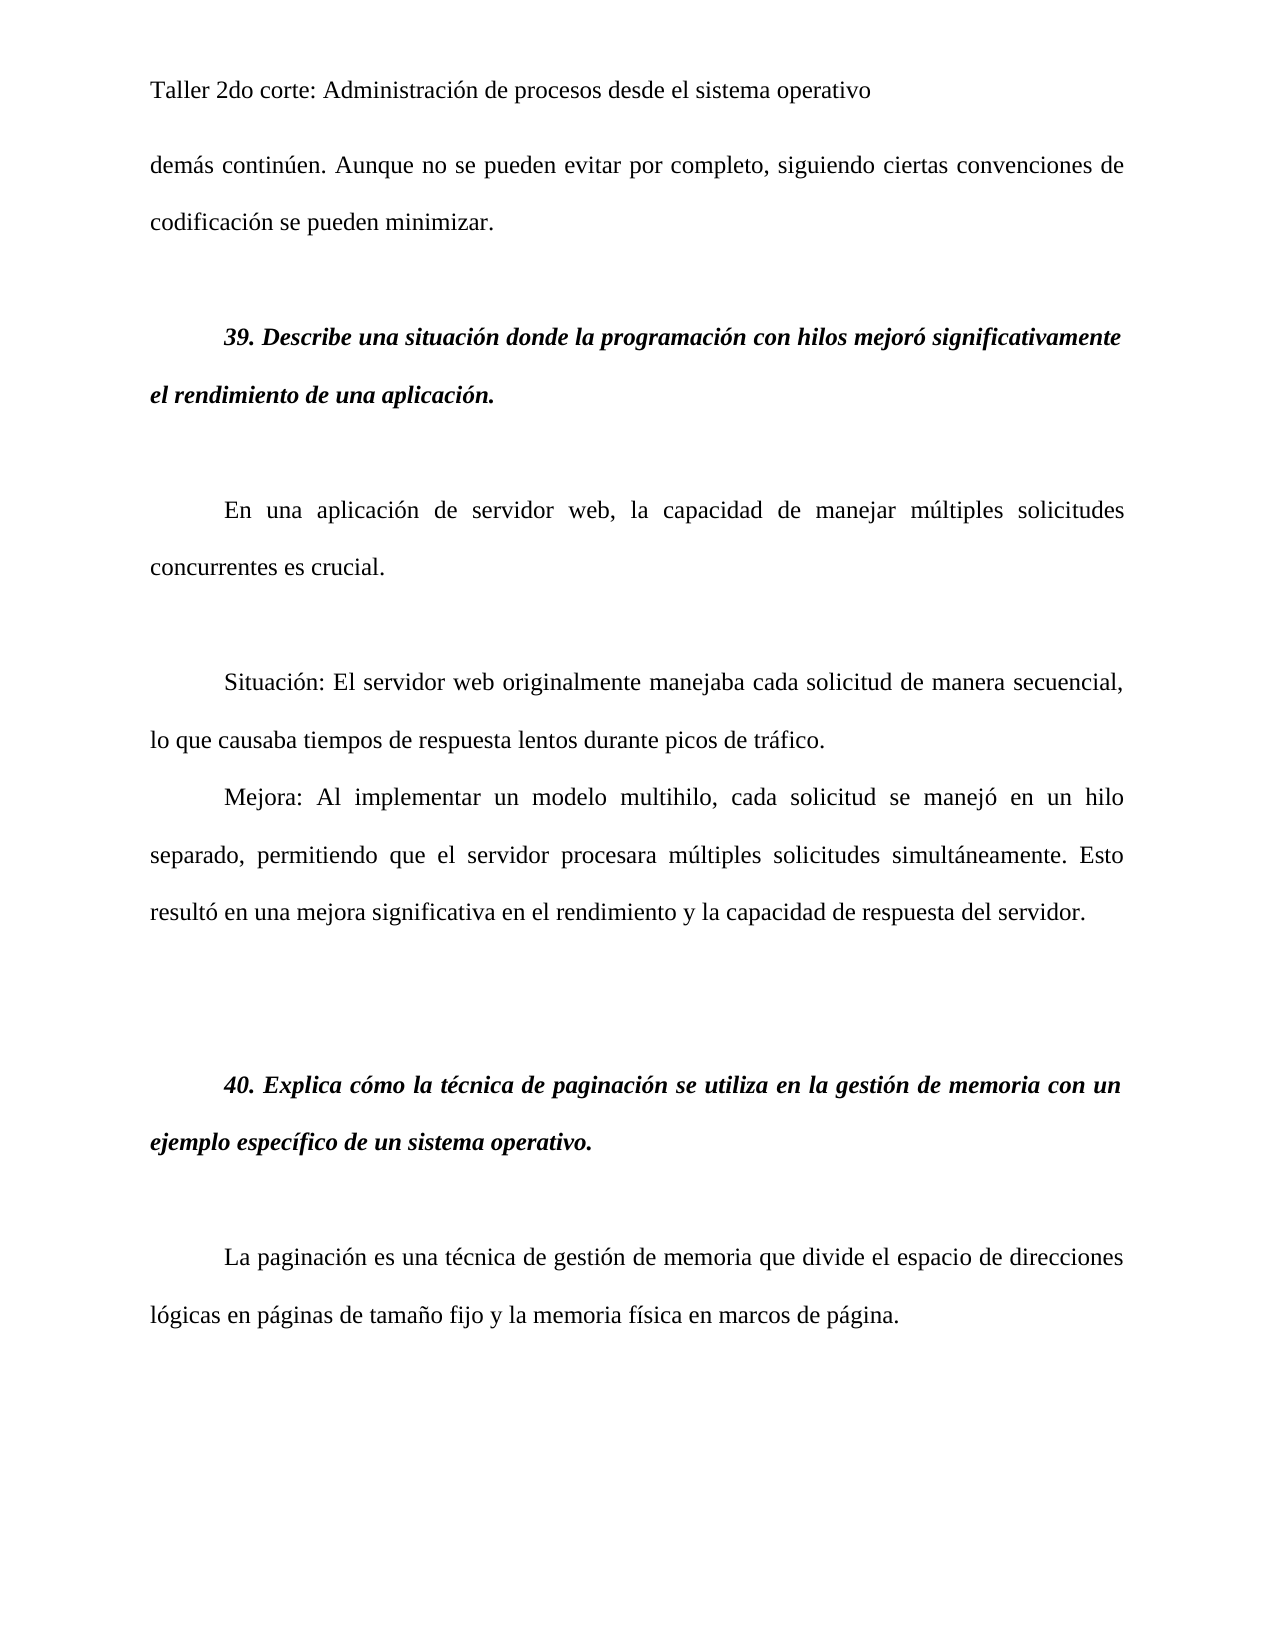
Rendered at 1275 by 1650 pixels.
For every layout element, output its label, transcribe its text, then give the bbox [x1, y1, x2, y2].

text 40. Explica cómo la técnica de paginación se utiliza en la gestión de memoria con un ejemplo específico de un sistema operativo. [150, 1070, 1125, 1156]
text Mejora: Al implementar un modelo multihilo, cada solicitud se manejó en un hilo separado, permitiendo que el servidor procesara múltiples solicitudes simultáneamente. Esto resultó en una mejora significativa en el rendimiento y la capacidad de respuesta del servidor. [150, 782, 1125, 926]
text La paginación es una técnica de gestión de memoria que divide el espacio de direcciones lógicas en páginas de tamaño fijo y la memoria física en marcos de página. [150, 1242, 1125, 1329]
text Situación: El servidor web originalmente manejaba cada solicitud de manera secuencial, lo que causaba tiempos de respuesta lentos durante picos de tráfico. [150, 667, 1125, 754]
text En una aplicación de servidor web, la capacidad de manejar múltiples solicitudes concurrentes es crucial. [150, 495, 1125, 581]
text 39. Describe una situación donde la programación con hilos mejoró significativamente el rendimiento de una aplicación. [150, 322, 1125, 409]
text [150, 150, 1125, 236]
